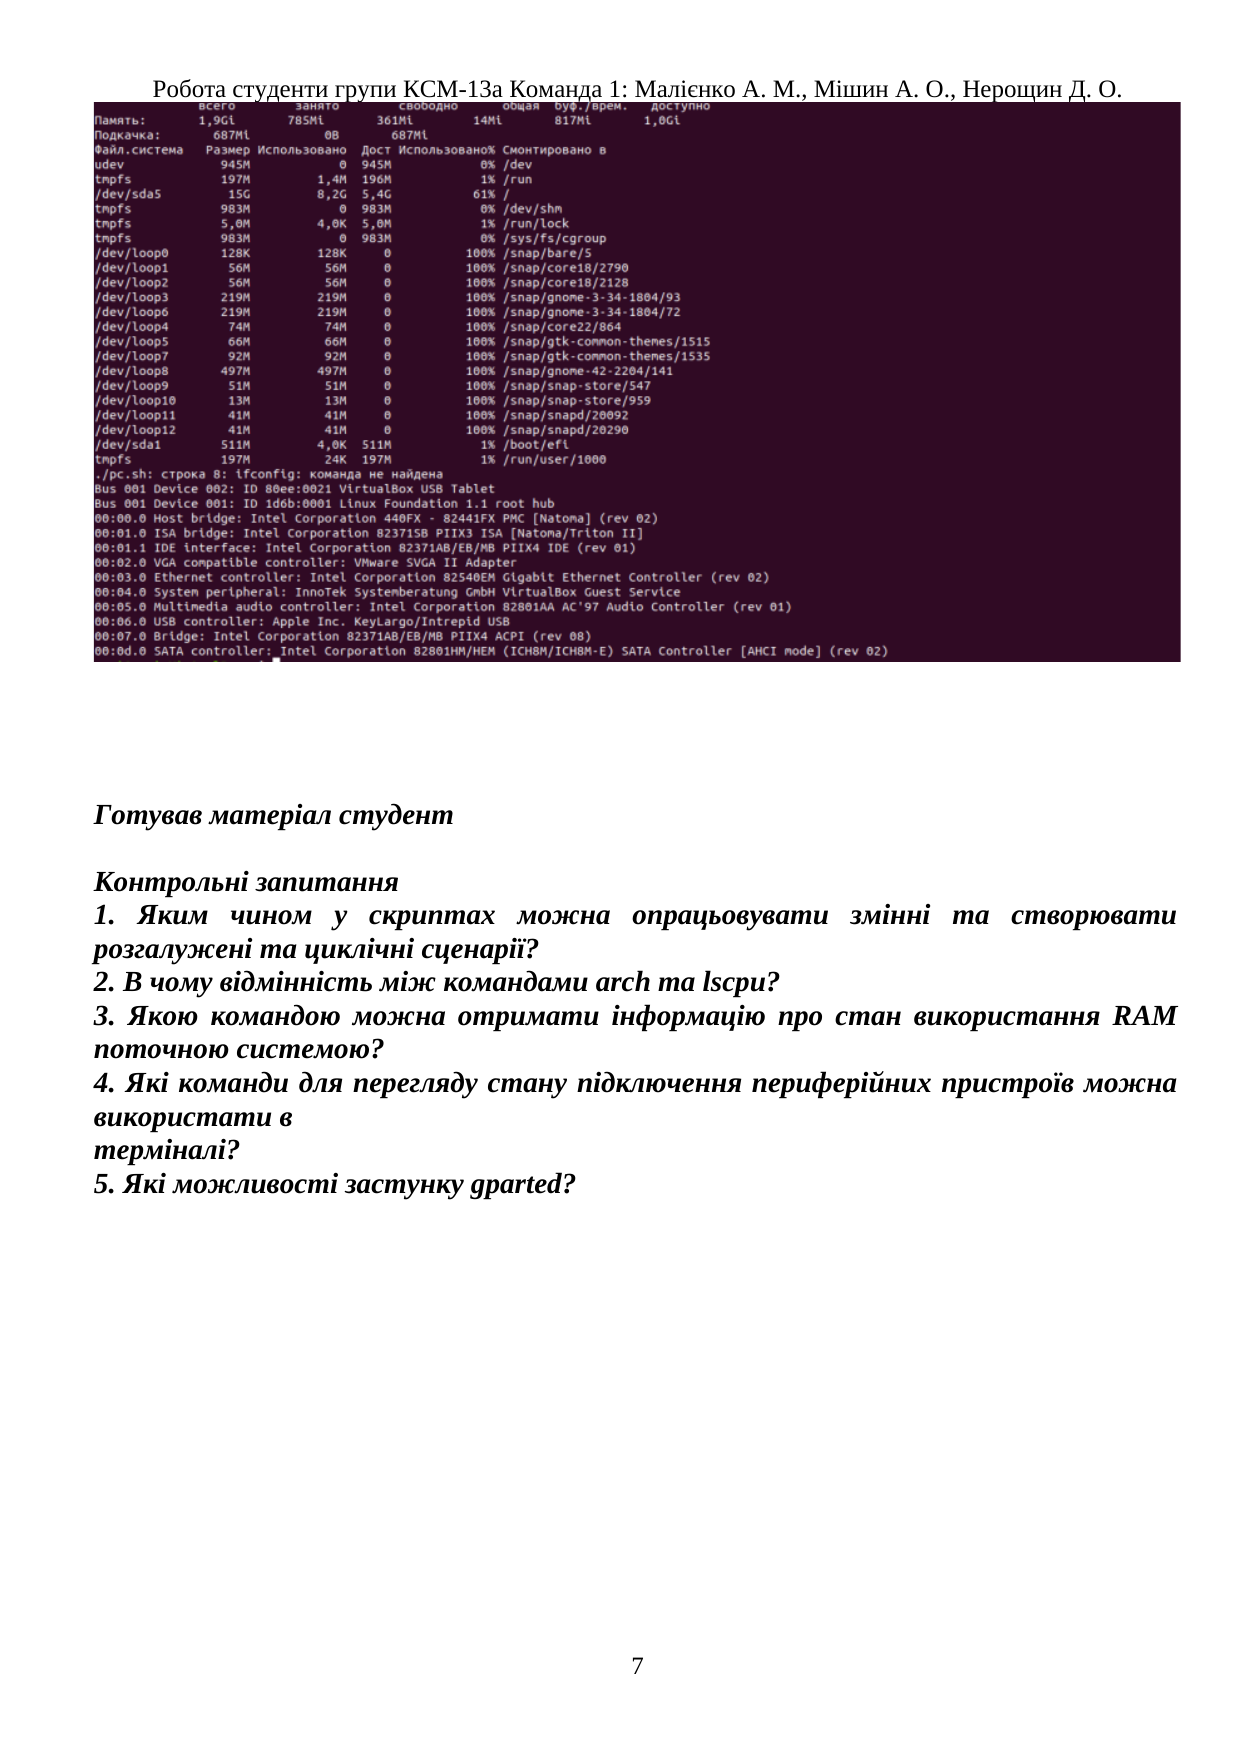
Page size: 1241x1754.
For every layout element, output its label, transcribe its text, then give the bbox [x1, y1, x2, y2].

text терміналі? [94, 1132, 1181, 1166]
text 1. Яким чином у скриптах можна опрацьовувати змінні та створювати розгалужені та циклічні сценарії? [94, 897, 1181, 964]
text 2. В чому відмінність між командами arch та lscpu? [94, 964, 1181, 998]
text 4. Які команди для перегляду стану підключення периферійних пристроїв можна використати в [94, 1065, 1181, 1132]
picture [93, 102, 1181, 662]
text 5. Які можливості застунку gparted? [94, 1166, 1181, 1199]
text Готував матеріал студент [94, 797, 1181, 830]
text Контрольні запитання [94, 864, 1181, 897]
text 3. Якою командою можна отримати інформацію про стан використання RAM поточною системою? [94, 998, 1181, 1065]
